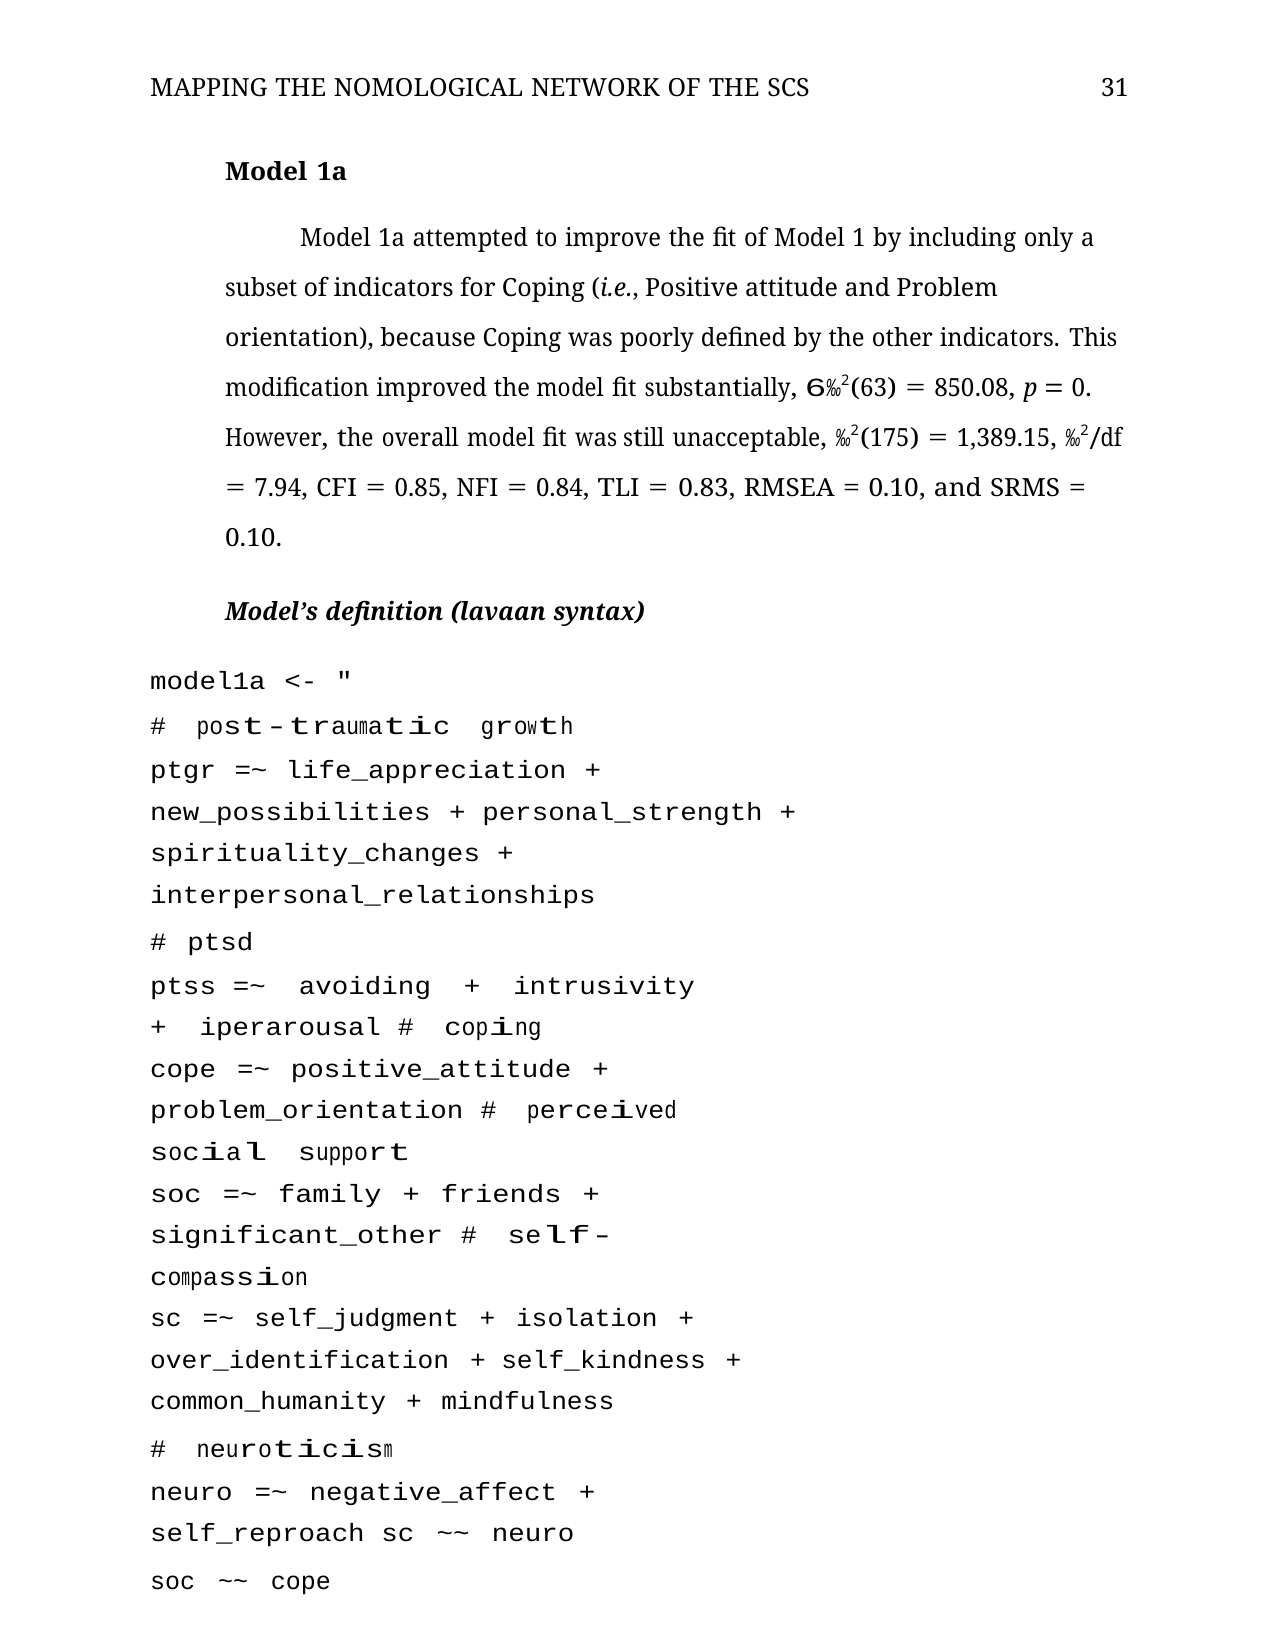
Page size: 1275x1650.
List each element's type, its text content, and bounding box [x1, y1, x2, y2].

text ptgr =~ life_appreciation + new_possibilities + personal_strength + spirituality_changes + interpersonal_relationships [150, 758, 822, 911]
text ptss =~ avoiding + intrusivity + iperarousal # coping [150, 973, 709, 1043]
subtitle Model’s definition (lavaan syntax) [225, 594, 1150, 628]
text # post-traumatic growth [150, 713, 1150, 742]
text # neuroticism [150, 1431, 1150, 1464]
text model1a <- " [150, 669, 1150, 697]
subtitle Model 1a [225, 153, 1150, 187]
text neuro =~ negative_affect + self_reproach sc ~~ neuro [150, 1479, 670, 1549]
text sc =~ self_judgment + isolation + over_identification + self_kindness + common_humanity + mindfulness [150, 1306, 822, 1417]
text cope =~ positive_attitude + problem_orientation # perceived social support [150, 1056, 760, 1168]
text soc =~ family + friends + significant_other # self-compassion [150, 1181, 709, 1293]
text # ptsd [150, 924, 1150, 957]
text soc ~~ cope [150, 1563, 1150, 1596]
text Model 1a attempted to improve the fit of Model 1 by including only a subset of indicators for Coping (i.e., Positive attitude and Problem orientation), because Coping was poorly defined by the other indicators. This modification improved the model fit substantially, 6‰2(63) = 850.08, p = 0. However, the overall model fit was still unacceptable, ‰2(175) = 1,389.15, ‰2/df = 7.94, CFI = 0.85, NFI = 0.84, TLI = 0.83, RMSEA = 0.10, and SRMS = 0.10. [225, 220, 1128, 554]
